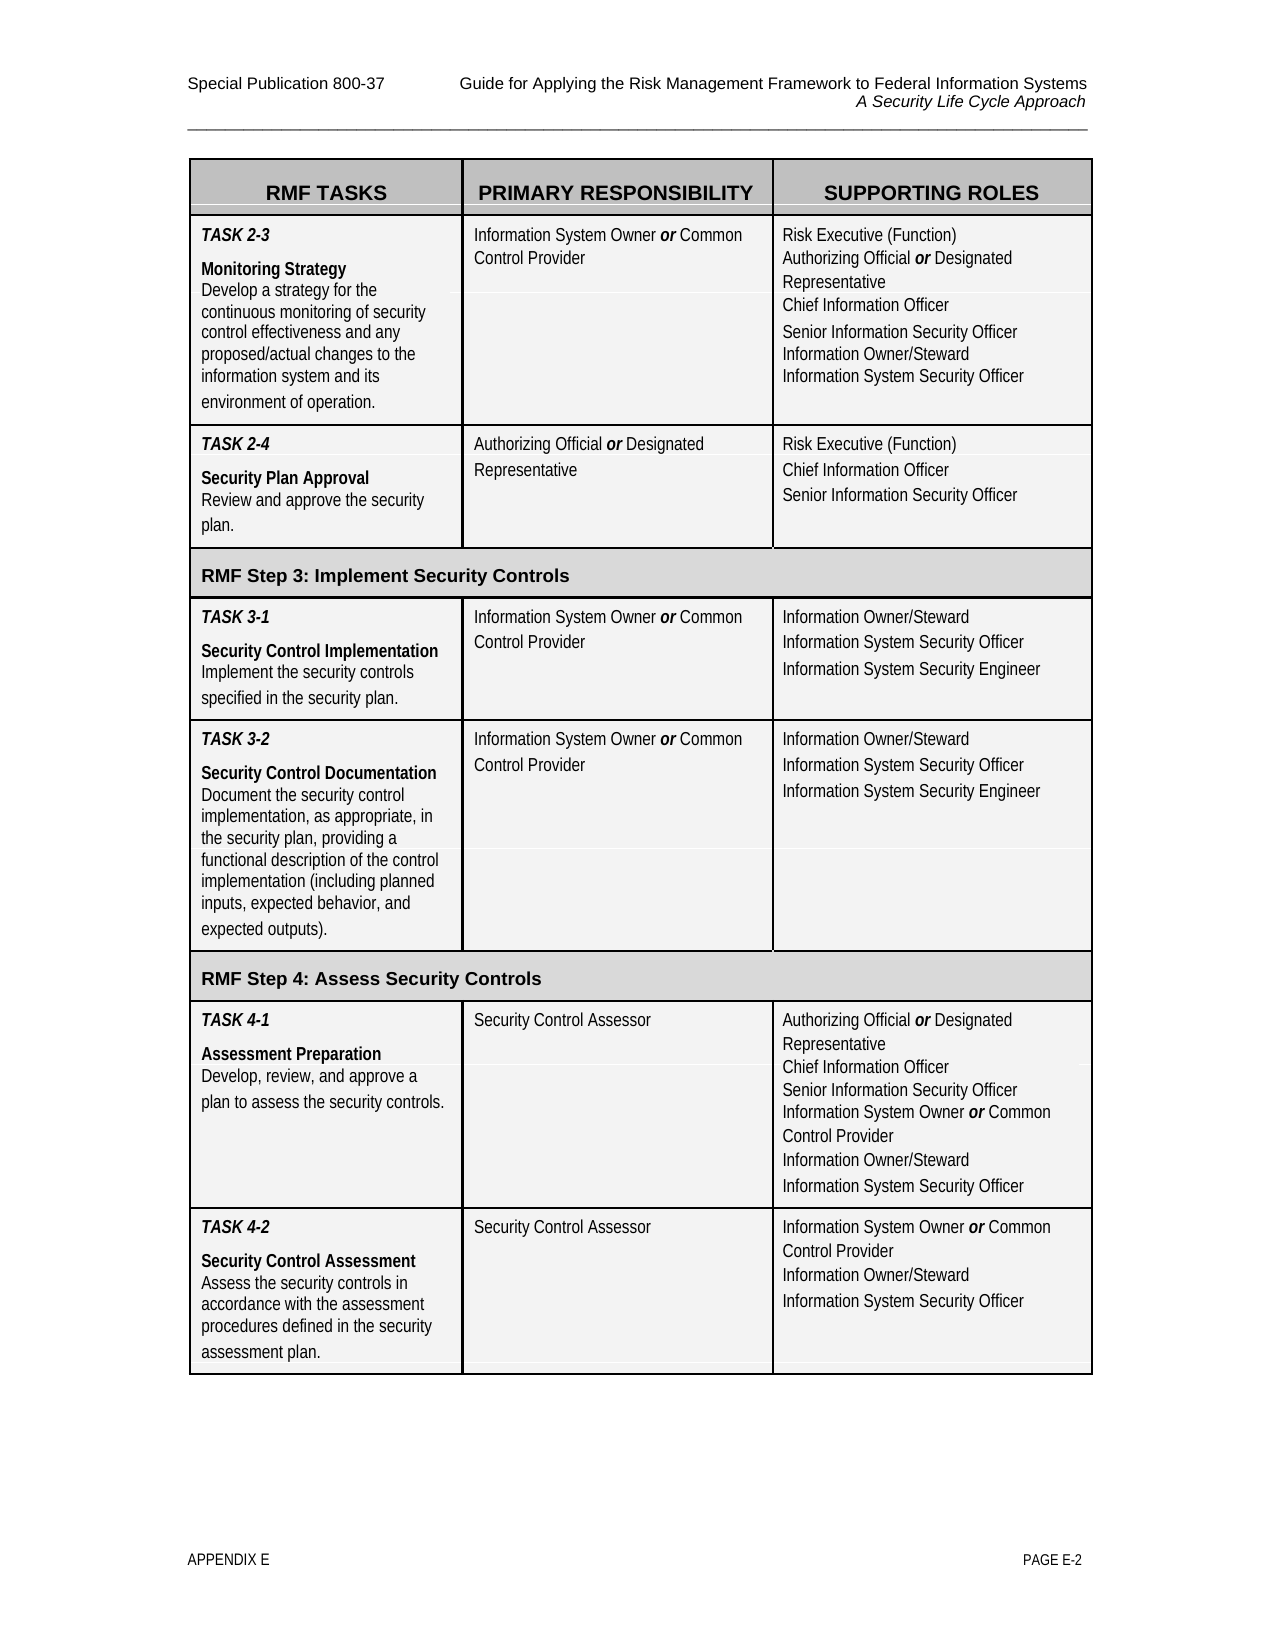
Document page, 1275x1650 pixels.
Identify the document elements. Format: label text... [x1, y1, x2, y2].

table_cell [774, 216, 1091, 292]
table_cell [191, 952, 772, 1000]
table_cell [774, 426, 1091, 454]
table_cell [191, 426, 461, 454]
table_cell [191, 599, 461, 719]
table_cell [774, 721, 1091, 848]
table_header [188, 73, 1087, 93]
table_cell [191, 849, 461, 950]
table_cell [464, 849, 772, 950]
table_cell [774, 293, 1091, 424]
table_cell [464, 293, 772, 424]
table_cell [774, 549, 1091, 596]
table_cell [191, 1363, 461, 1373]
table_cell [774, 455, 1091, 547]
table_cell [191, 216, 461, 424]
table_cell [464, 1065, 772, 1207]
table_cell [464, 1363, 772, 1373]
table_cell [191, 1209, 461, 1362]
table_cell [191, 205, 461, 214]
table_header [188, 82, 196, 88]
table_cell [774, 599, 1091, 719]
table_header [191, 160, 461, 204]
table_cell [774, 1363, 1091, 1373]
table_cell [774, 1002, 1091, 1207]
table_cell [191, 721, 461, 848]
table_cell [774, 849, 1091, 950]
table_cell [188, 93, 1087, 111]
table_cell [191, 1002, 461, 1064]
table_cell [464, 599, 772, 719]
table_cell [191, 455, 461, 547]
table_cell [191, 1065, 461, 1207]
text APPENDIX E PAGE E-2 [187, 1550, 1125, 1569]
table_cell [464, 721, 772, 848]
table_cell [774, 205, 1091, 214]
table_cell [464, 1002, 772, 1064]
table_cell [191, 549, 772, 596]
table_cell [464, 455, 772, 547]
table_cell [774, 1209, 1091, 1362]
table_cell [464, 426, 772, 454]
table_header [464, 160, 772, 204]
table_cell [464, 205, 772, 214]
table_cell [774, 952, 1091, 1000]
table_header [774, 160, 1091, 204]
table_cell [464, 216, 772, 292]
text ________________________________________________________________________________________________ [150, 111, 1125, 132]
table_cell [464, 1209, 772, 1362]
